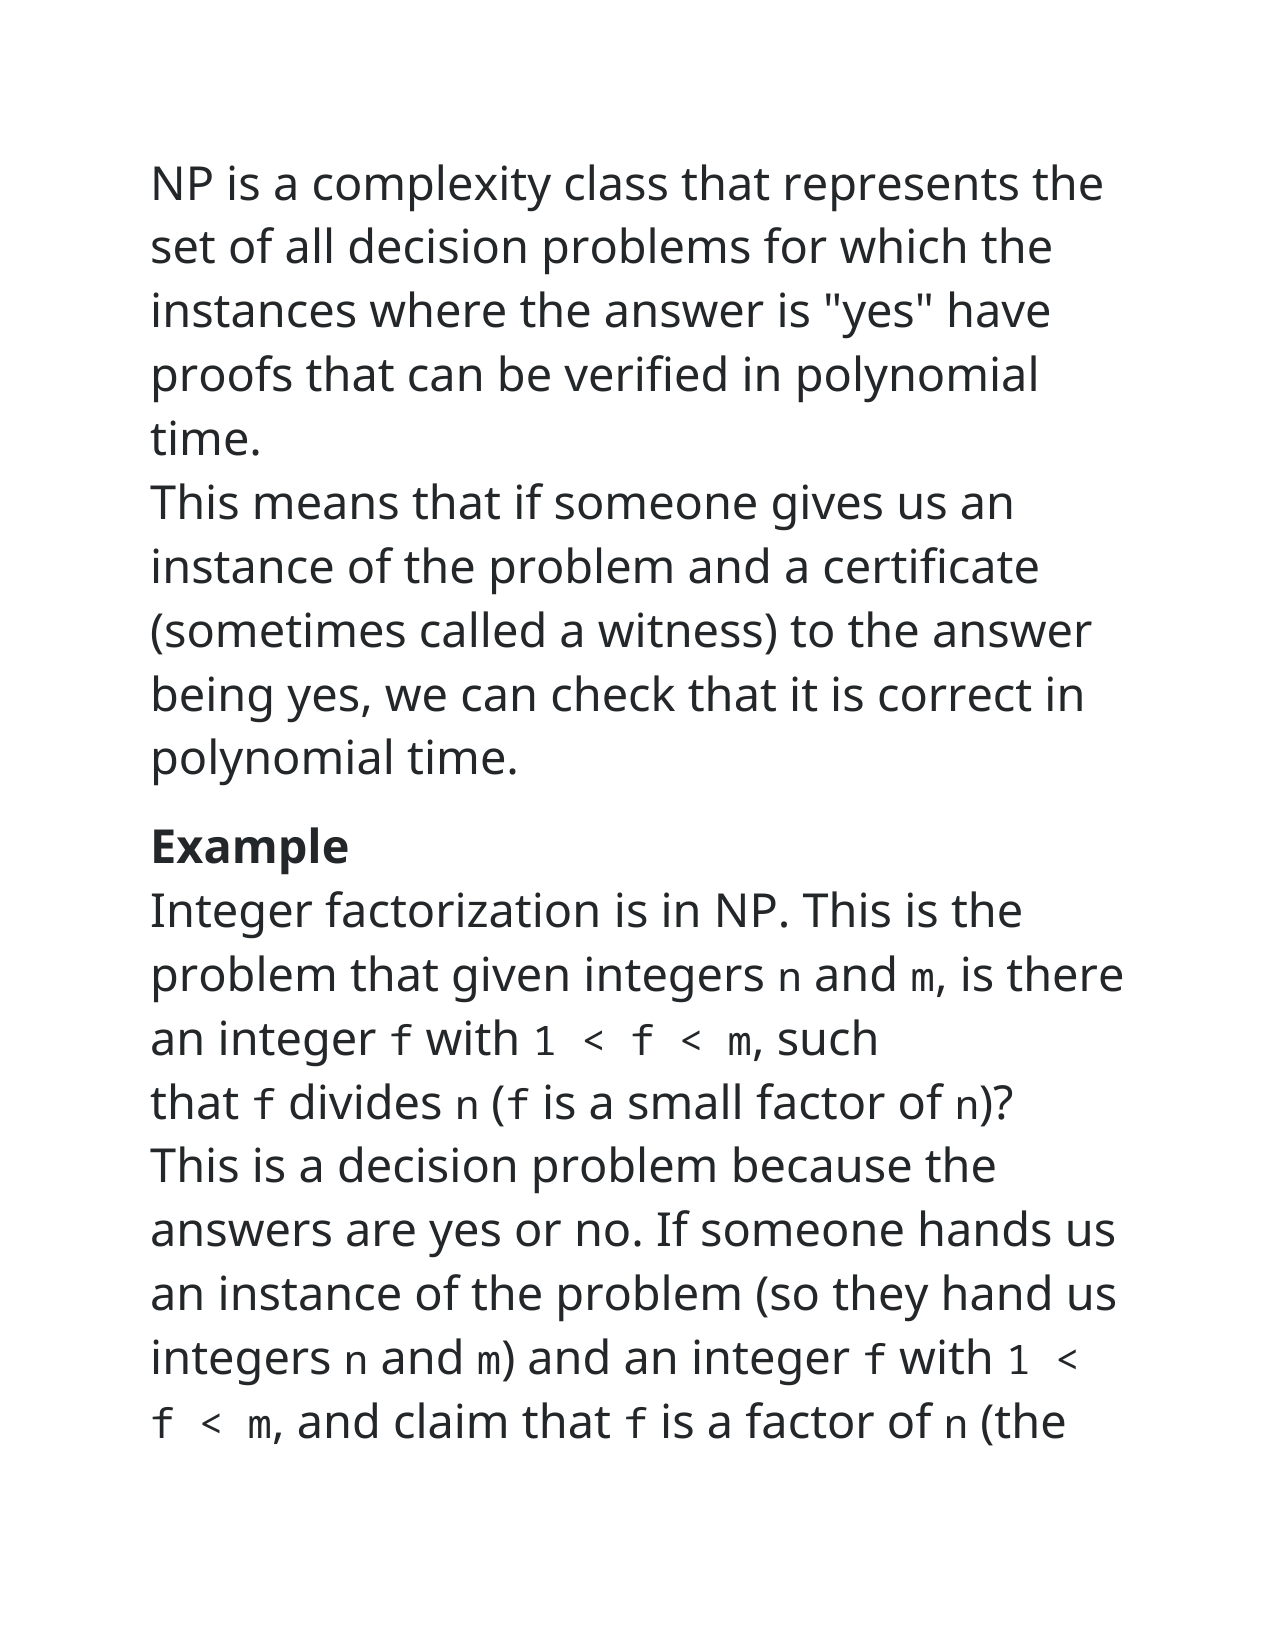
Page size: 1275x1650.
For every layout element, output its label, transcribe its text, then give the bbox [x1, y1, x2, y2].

text Example [150, 813, 1125, 877]
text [150, 1133, 1125, 1452]
text Integer factorization is in NP. This is the problem that given integers n and m, is there an integer f with 1 < f < m, such that f divides n (f is a small factor of n)? [150, 877, 1125, 1133]
text NP is a complexity class that represents the set of all decision problems for which the instances where the answer is "yes" have proofs that can be verified in polynomial time. [150, 150, 1125, 469]
text This means that if someone gives us an instance of the problem and a certificate (sometimes called a witness) to the answer being yes, we can check that it is correct in polynomial time. [150, 469, 1125, 788]
